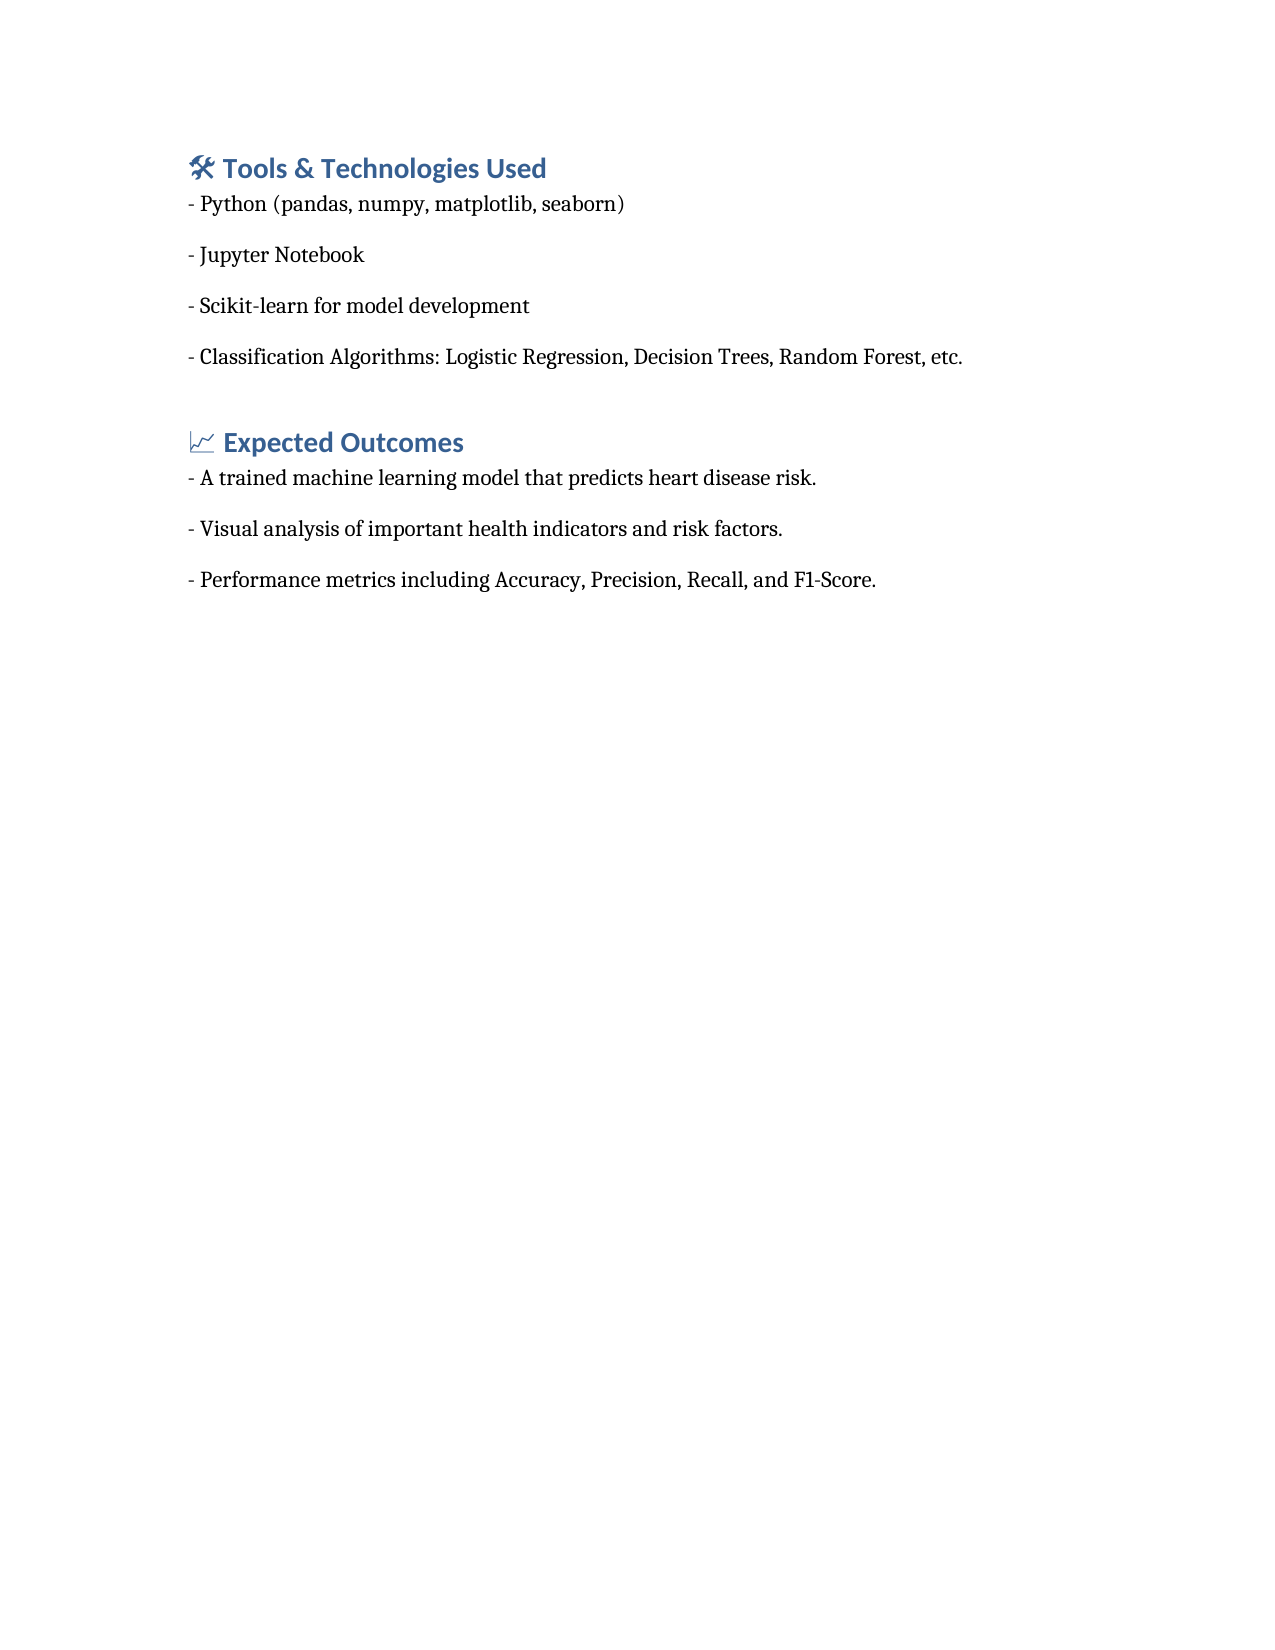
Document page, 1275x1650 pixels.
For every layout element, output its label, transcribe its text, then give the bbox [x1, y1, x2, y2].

text - Jupyter Notebook [187, 242, 1087, 268]
text - Python (pandas, numpy, matplotlib, seaborn) [187, 191, 1087, 217]
text - Performance metrics including Accuracy, Precision, Recall, and F1-Score. [187, 567, 1087, 594]
text - Classification Algorithms: Logistic Regression, Decision Trees, Random Forest, etc. [187, 344, 1087, 370]
text - Scikit-learn for model development [187, 293, 1087, 319]
text - A trained machine learning model that predicts heart disease risk. [187, 465, 1087, 492]
text - Visual analysis of important health indicators and risk factors. [187, 516, 1087, 543]
subtitle 📈 Expected Outcomes [187, 424, 1087, 460]
subtitle 🛠️ Tools & Technologies Used [187, 150, 1087, 186]
